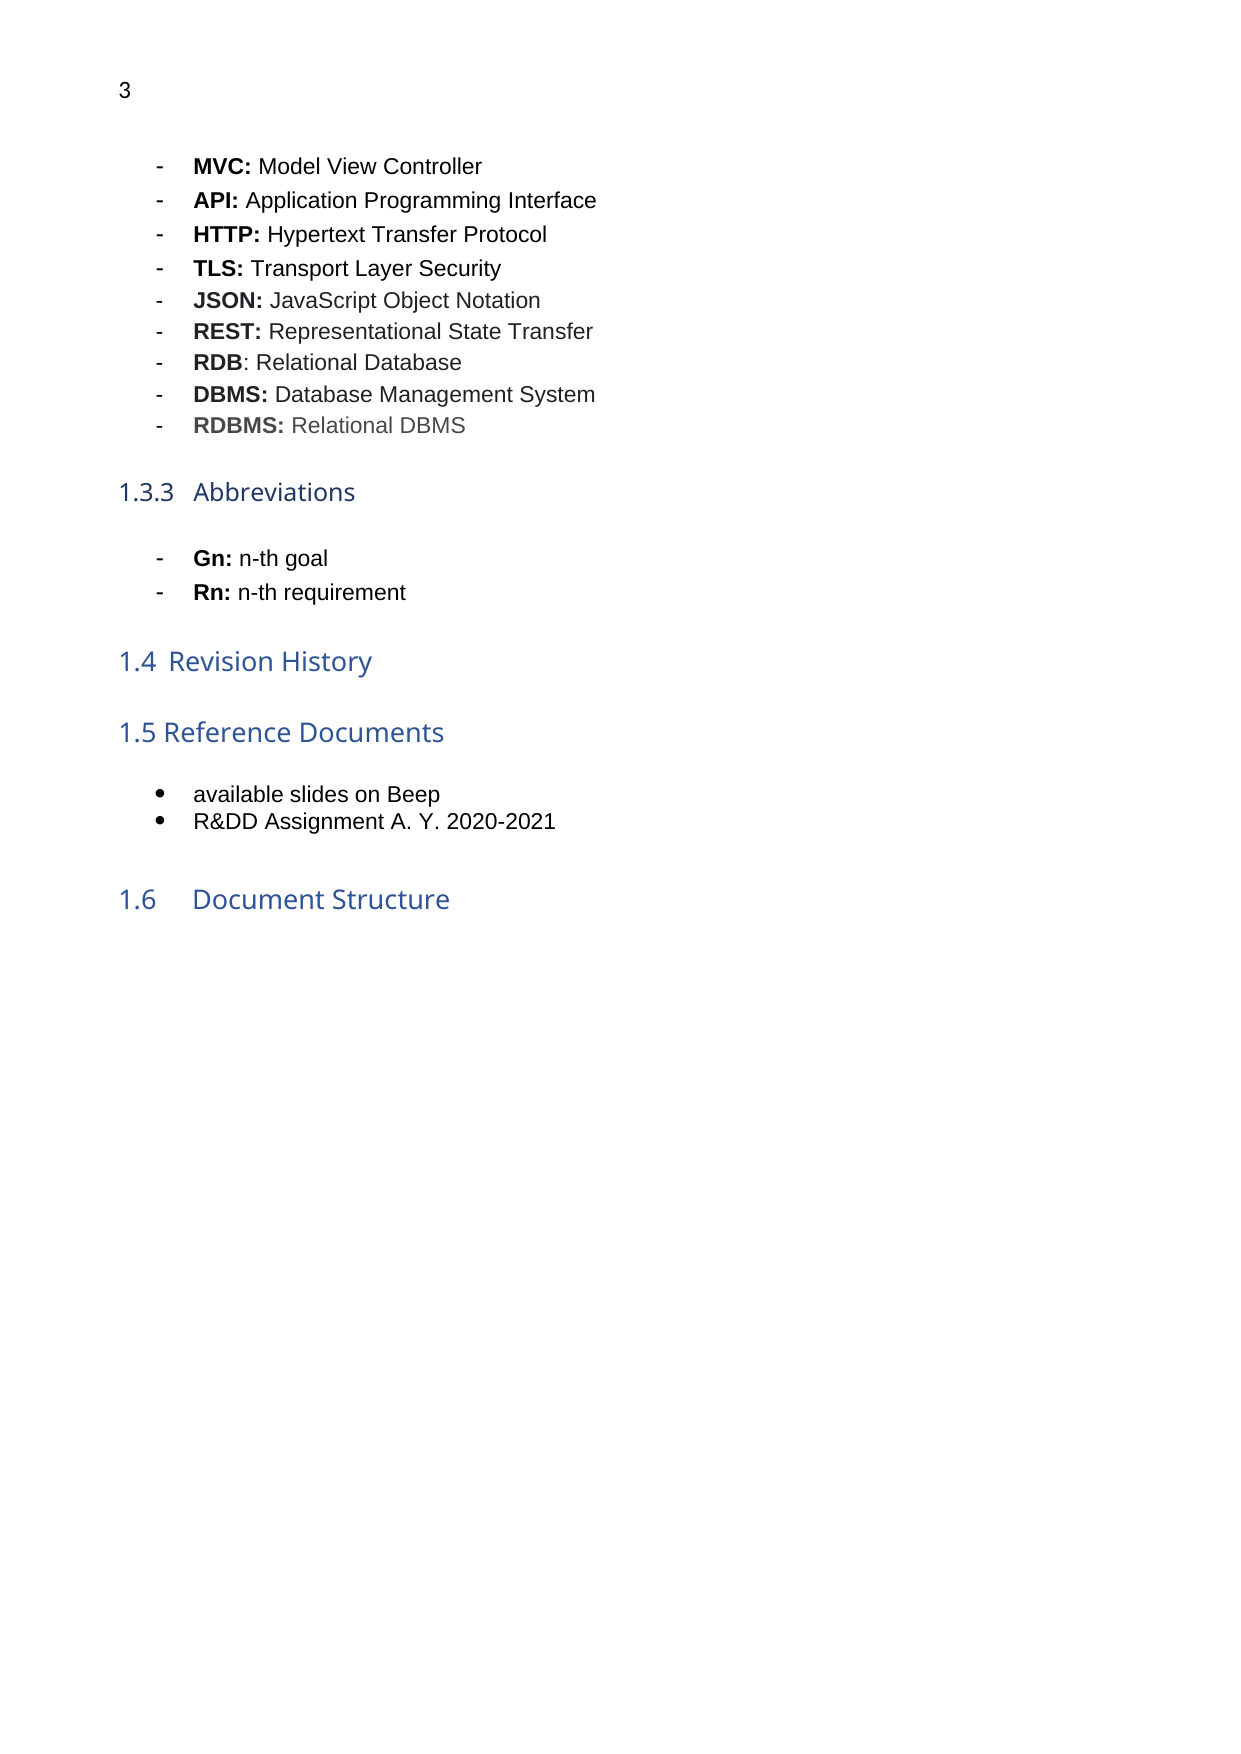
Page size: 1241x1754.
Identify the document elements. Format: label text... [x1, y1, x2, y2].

subtitle Document Structure [118, 880, 1122, 917]
list available slides on Beep [156, 781, 1122, 808]
list JSON: JavaScript Object Notation [156, 284, 1122, 315]
subtitle Revision History [118, 642, 1122, 679]
subtitle Abbreviations [118, 475, 1122, 509]
list API: Application Programming Interface [156, 182, 1122, 216]
list REST: Representational State Transfer [156, 315, 1122, 346]
list DBMS: Database Management System [156, 378, 1122, 409]
list Gn: n-th goal [156, 539, 1122, 573]
list MVC: Model View Controller [156, 148, 1122, 182]
subtitle 1.5 Reference Documents [118, 714, 1122, 751]
list HTTP: Hypertext Transfer Protocol [156, 216, 1122, 250]
list TLS: Transport Layer Security [156, 250, 1122, 284]
list RDBMS: Relational DBMS [156, 409, 1122, 440]
list RDB: Relational Database [156, 346, 1122, 378]
list Rn: n-th requirement [156, 573, 1122, 607]
list R&DD Assignment A. Y. 2020-2021 [156, 808, 1122, 835]
